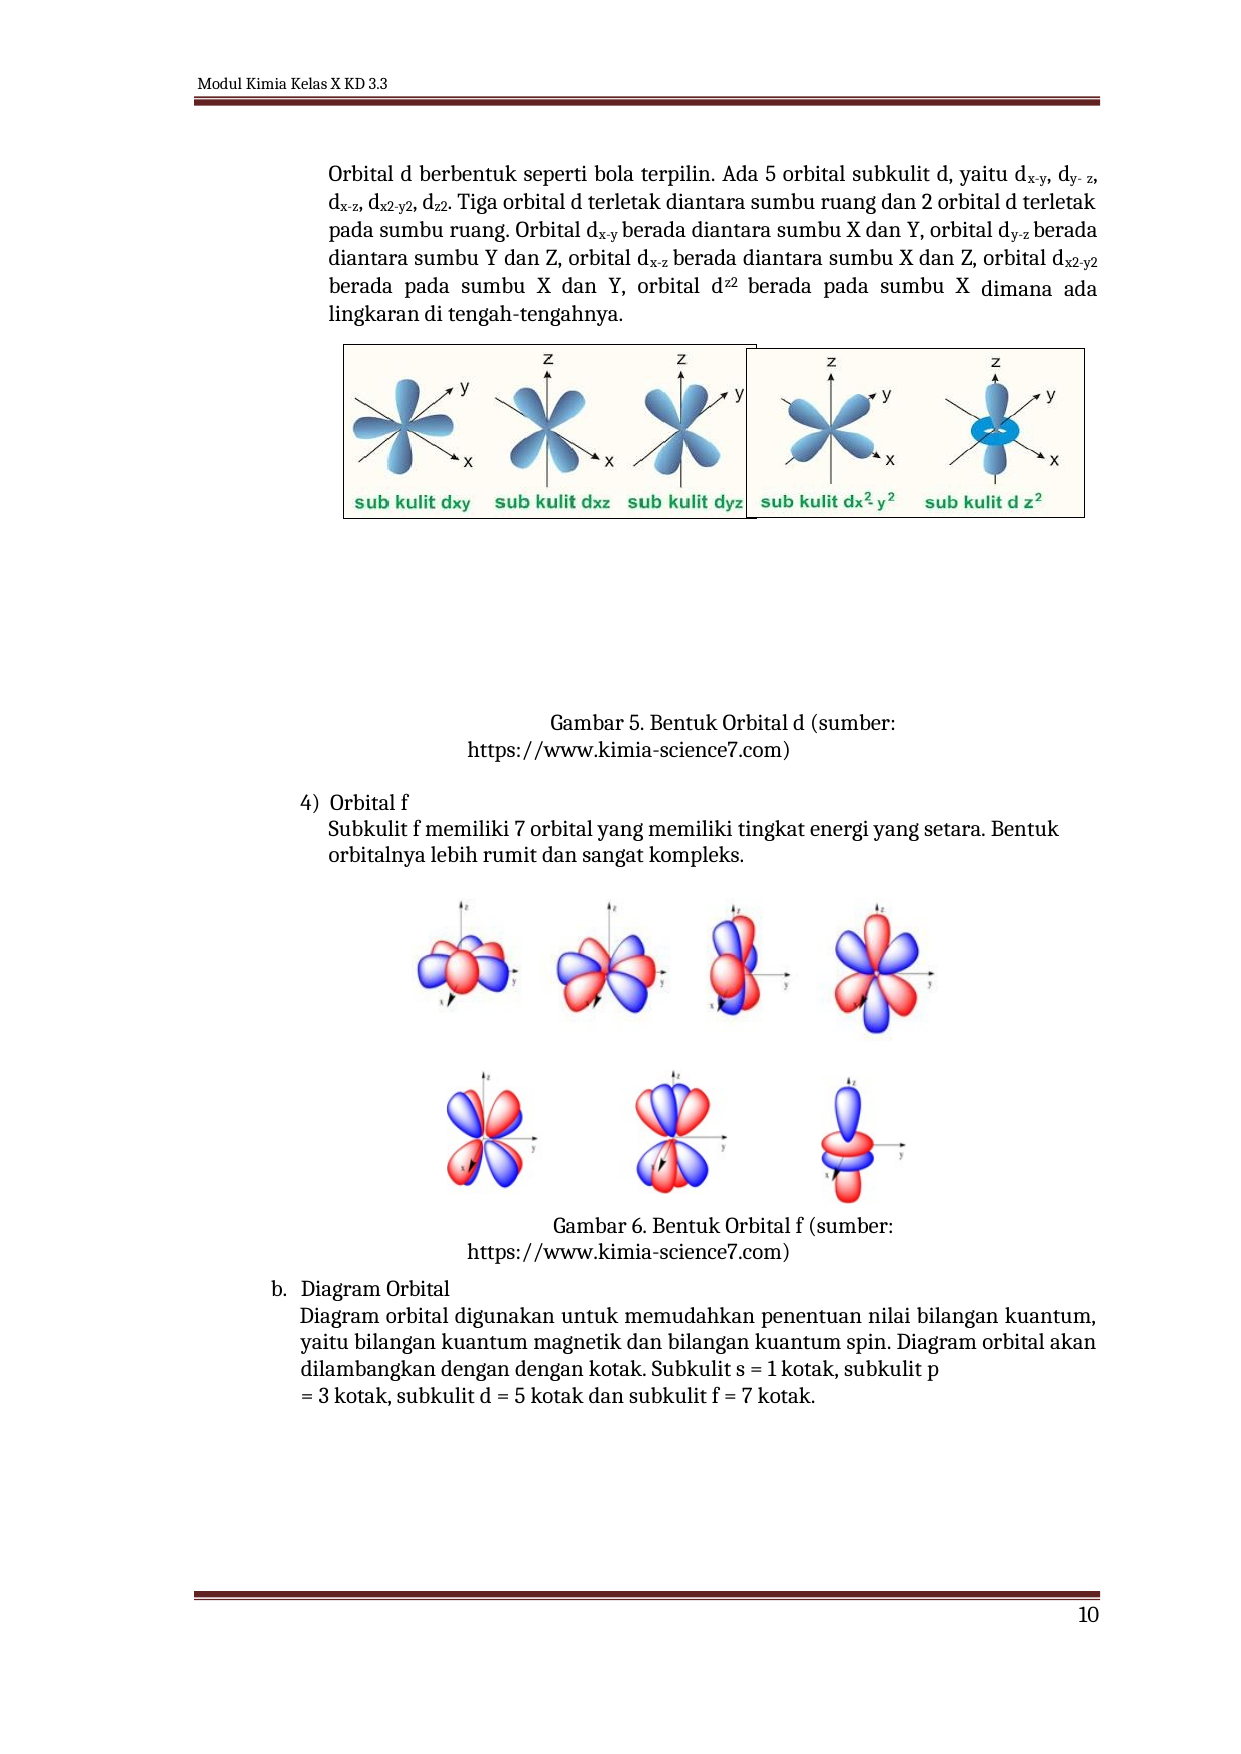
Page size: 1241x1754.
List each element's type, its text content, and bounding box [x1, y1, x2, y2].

picture [821, 1076, 906, 1204]
text Orbital d berbentuk seperti bola terpilin. Ada 5 orbital subkulit d, yaitu dx-y, dy- z, dx-z, dx2-y2, dz2. Tiga orbital d terletak diantara sumbu ruang dan 2 orbital d terletak pada sumbu ruang. Orbital dx-y berada diantara sumbu X dan Y, orbital dy-z berada diantara sumbu Y dan Z, orbital dx-z berada diantara sumbu X dan Z, orbital dx2-y2 berada pada sumbu X dan Y, orbital dz2 berada pada sumbu X dimana ada lingkaran di tengah-tengahnya. [328, 161, 1097, 327]
picture [747, 349, 1084, 517]
text Diagram orbital digunakan untuk memudahkan penentuan nilai bilangan kuantum, yaitu bilangan kuantum magnetik dan bilangan kuantum spin. Diagram orbital akan dilambangkan dengan dengan kotak. Subkulit s = 1 kotak, subkulit p [299, 1303, 1098, 1382]
text Subkulit f memiliki 7 orbital yang memiliki tingkat energi yang setara. Bentuk orbitalnya lebih rumit dan sangat kompleks. [328, 816, 1121, 868]
list Diagram Orbital [271, 1276, 458, 1302]
picture [446, 1069, 728, 1194]
list Orbital f [300, 789, 411, 816]
picture [411, 898, 938, 1042]
text = 3 kotak, subkulit d = 5 kotak dan subkulit f = 7 kotak. [301, 1382, 1121, 1408]
picture [344, 345, 756, 518]
text Gambar 5. Bentuk Orbital d (sumber: https://www.kimia-science7.com) [467, 710, 902, 763]
